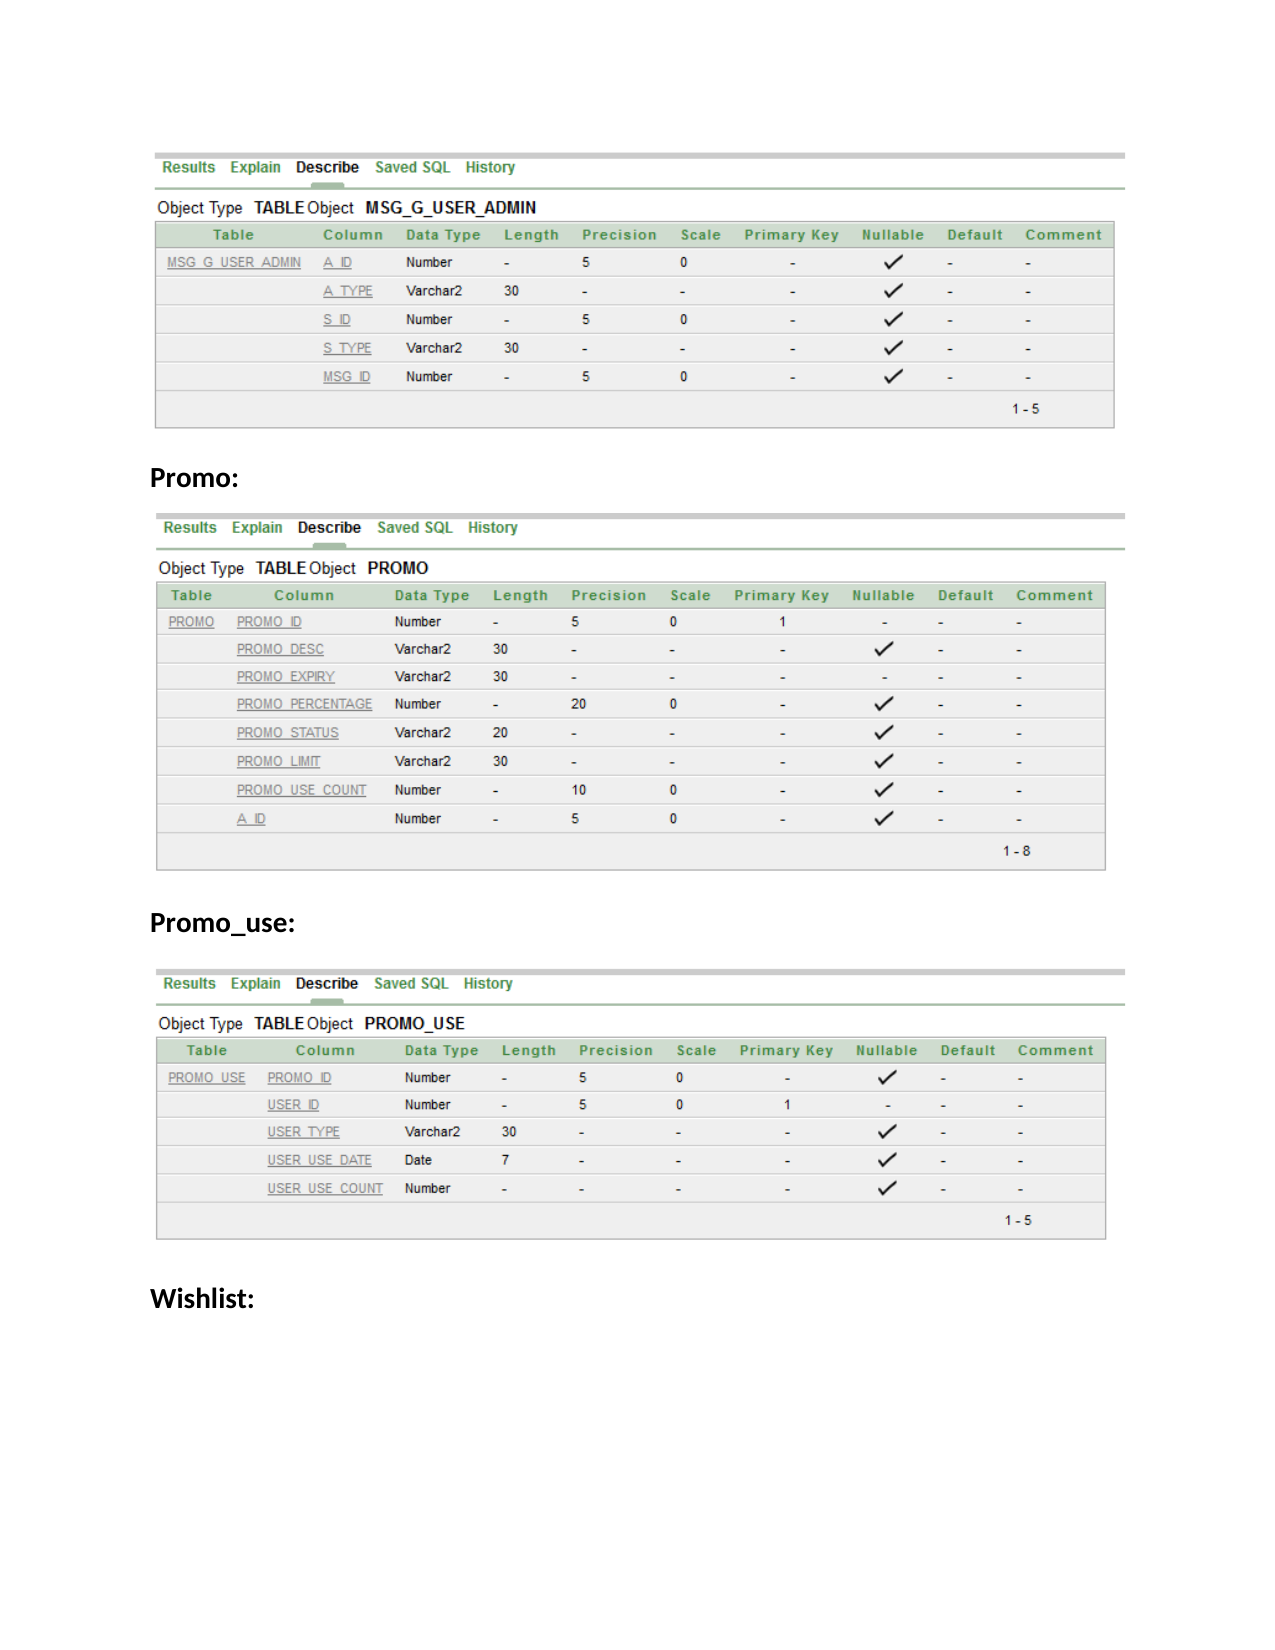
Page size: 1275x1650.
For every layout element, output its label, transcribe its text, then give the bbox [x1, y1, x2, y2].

picture [150, 150, 1125, 441]
text Promo_use: [150, 904, 1125, 940]
picture [150, 513, 1125, 887]
text Wishlist: [150, 1280, 1125, 1316]
text Promo: [150, 459, 1125, 495]
picture [150, 958, 1125, 1262]
